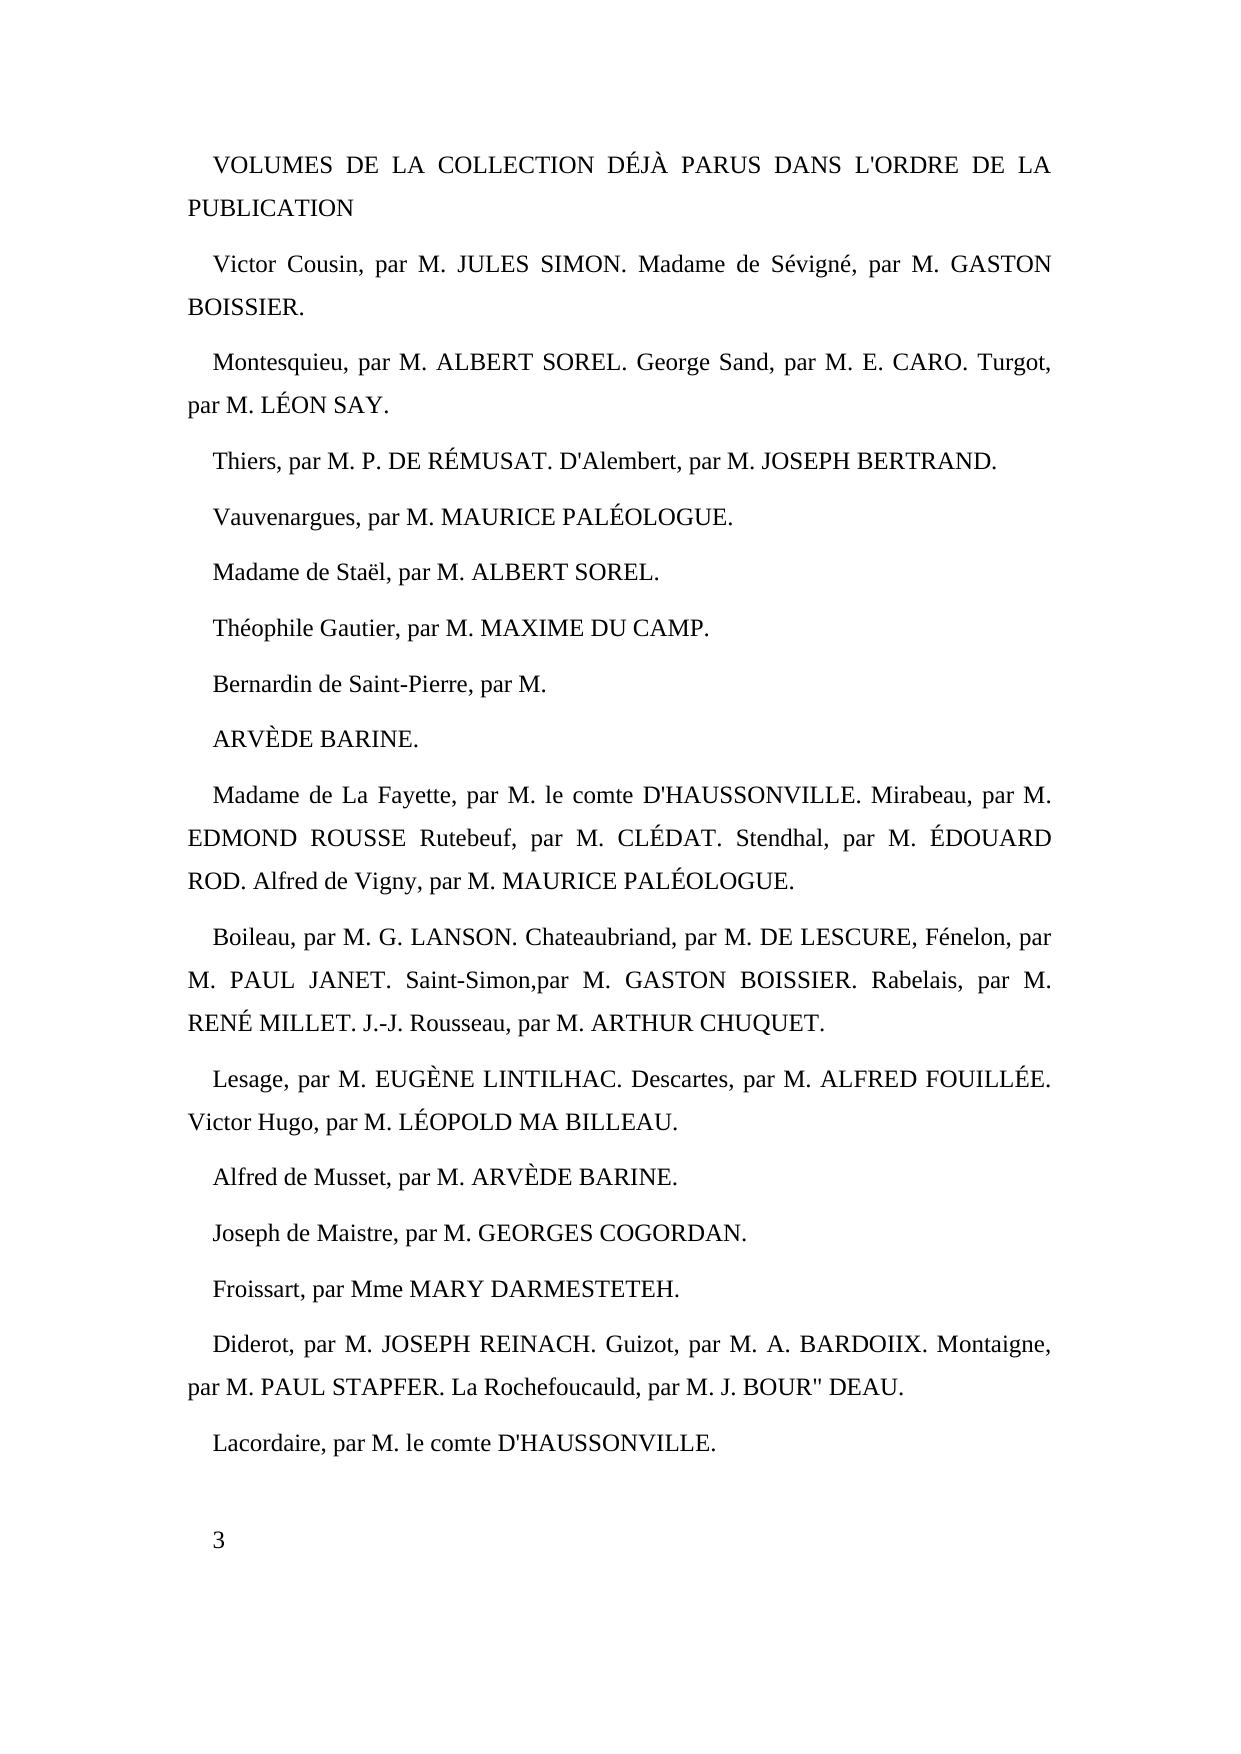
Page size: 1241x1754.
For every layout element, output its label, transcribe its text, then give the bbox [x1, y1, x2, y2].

text Victor Cousin, par M. JULES SIMON. Madame de Sévigné, par M. GASTON BOISSIER. [187, 249, 1053, 321]
text Madame de Staël, par M. ALBERT SOREL. [187, 557, 1053, 586]
text Lacordaire, par M. le comte D'HAUSSONVILLE. [187, 1428, 1053, 1457]
text Froissart, par Mme MARY DARMESTETEH. [187, 1274, 1053, 1302]
text Thiers, par M. P. DE RÉMUSAT. D'Alembert, par M. JOSEPH BERTRAND. [187, 446, 1053, 475]
text Lesage, par M. EUGÈNE LINTILHAC. Descartes, par M. ALFRED FOUILLÉE. Victor Hugo, par M. LÉOPOLD MA BILLEAU. [187, 1064, 1053, 1136]
text Bernardin de Saint-Pierre, par M. [187, 669, 1053, 697]
text VOLUMES DE LA COLLECTION DÉJÀ PARUS DANS L'ORDRE DE LA PUBLICATION [187, 150, 1053, 222]
text Diderot, par M. JOSEPH REINACH. Guizot, par M. A. BARDOIIX. Montaigne, par M. PAUL STAPFER. La Rochefoucauld, par M. J. BOUR" DEAU. [187, 1329, 1053, 1401]
text Montesquieu, par M. ALBERT SOREL. George Sand, par M. E. CARO. Turgot, par M. LÉON SAY. [187, 347, 1053, 419]
text Vauvenargues, par M. MAURICE PALÉOLOGUE. [187, 502, 1053, 531]
text ARVÈDE BARINE. [187, 724, 1053, 753]
text Boileau, par M. G. LANSON. Chateaubriand, par M. DE LESCURE, Fénelon, par M. PAUL JANET. Saint-Simon,par M. GASTON BOISSIER. Rabelais, par M. RENÉ MILLET. J.-J. Rousseau, par M. ARTHUR CHUQUET. [187, 922, 1053, 1037]
text Madame de La Fayette, par M. le comte D'HAUSSONVILLE. Mirabeau, par M. EDMOND ROUSSE Rutebeuf, par M. CLÉDAT. Stendhal, par M. ÉDOUARD ROD. Alfred de Vigny, par M. MAURICE PALÉOLOGUE. [187, 780, 1053, 895]
text Alfred de Musset, par M. ARVÈDE BARINE. [187, 1162, 1053, 1191]
text Théophile Gautier, par M. MAXIME DU CAMP. [187, 613, 1053, 642]
text Joseph de Maistre, par M. GEORGES COGORDAN. [187, 1218, 1053, 1247]
